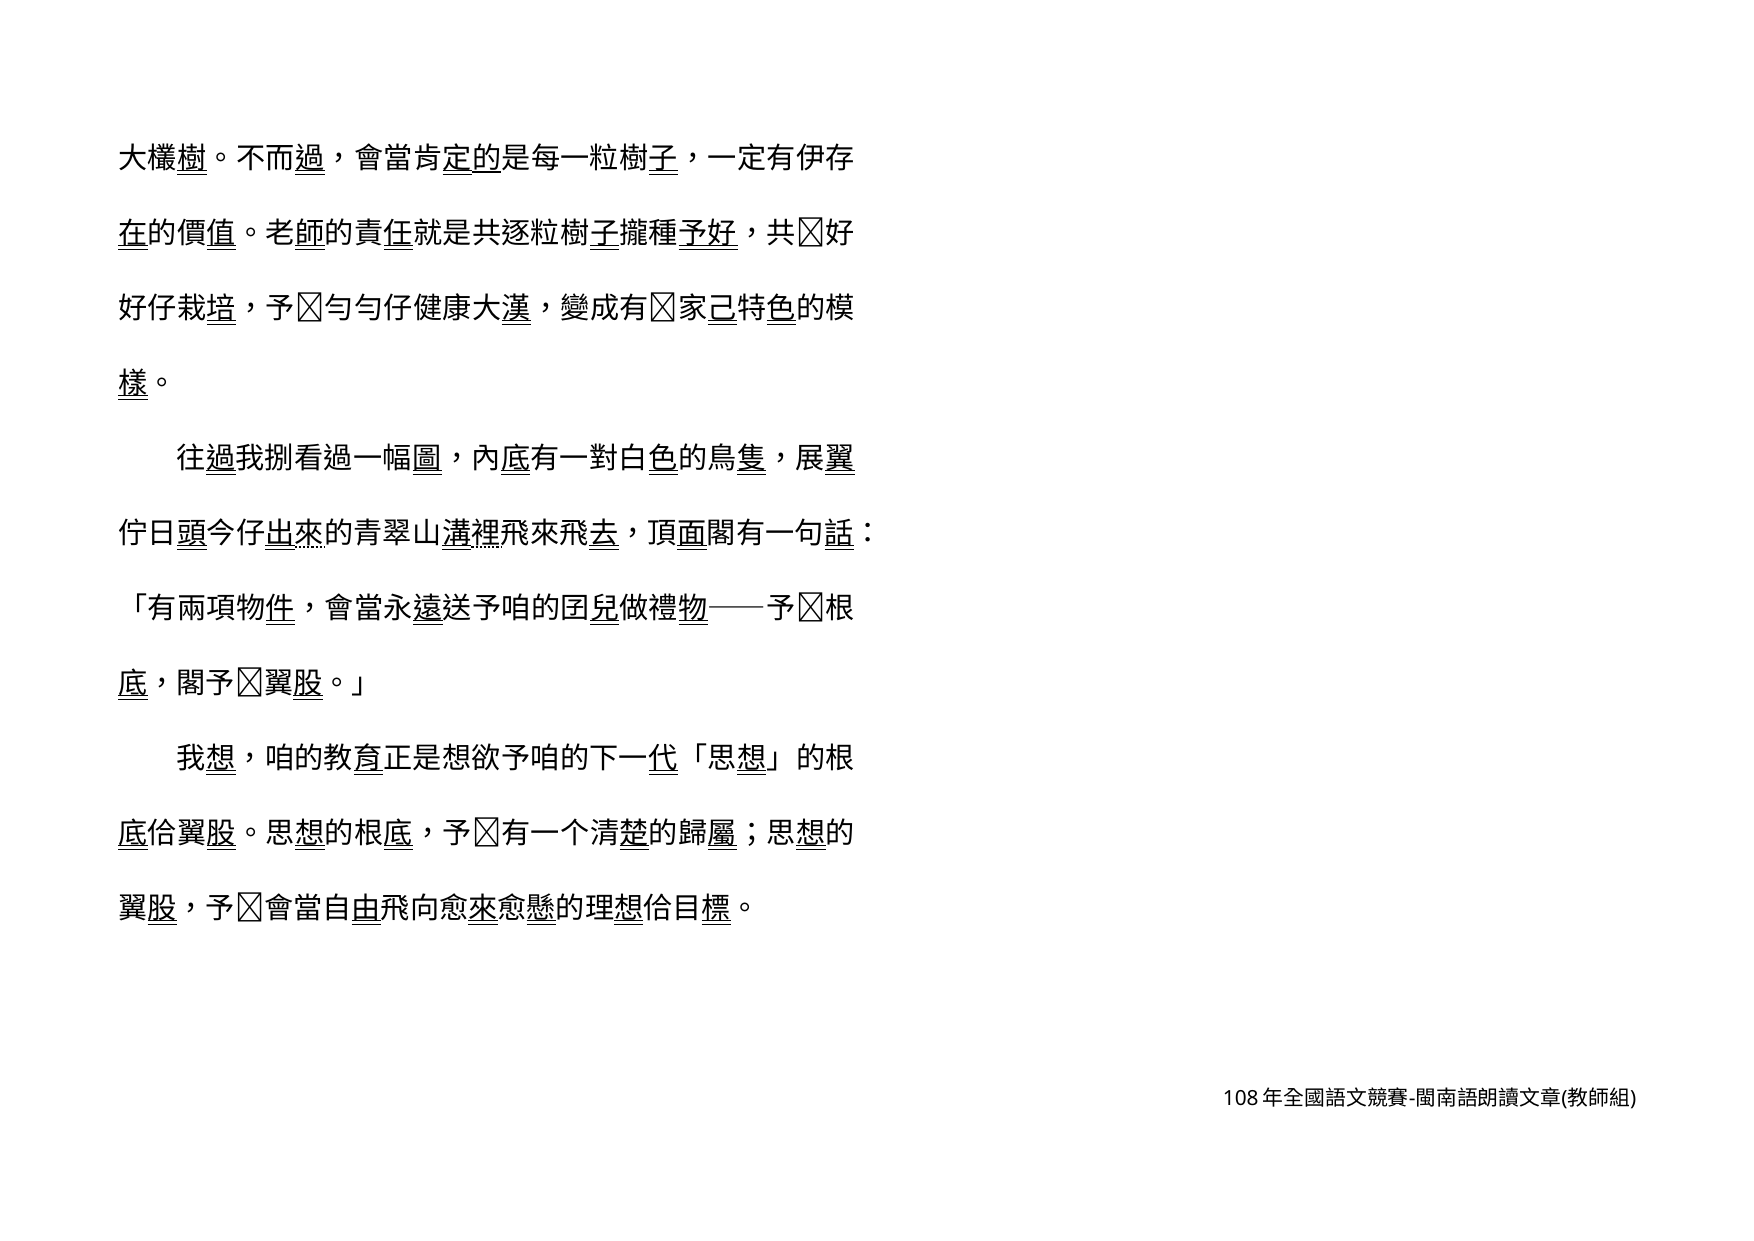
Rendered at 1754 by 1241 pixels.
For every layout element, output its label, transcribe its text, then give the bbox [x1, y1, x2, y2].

text 往過我捌看過一幅圖，內底有一對白色的鳥隻，展翼佇日頭今仔出來的青翠山溝裡飛來飛去，頂面閣有一句話：「有兩項物件，會當永遠送予咱的囝兒做禮物——予根底，閣予翼股。」 [118, 418, 855, 718]
text 我想，咱的教育正是想欲予咱的下一代「思想」的根底佮翼股。思想的根底，予有一个清楚的歸屬；思想的翼股，予會當自由飛向愈來愈懸的理想佮目標。 [118, 718, 855, 943]
